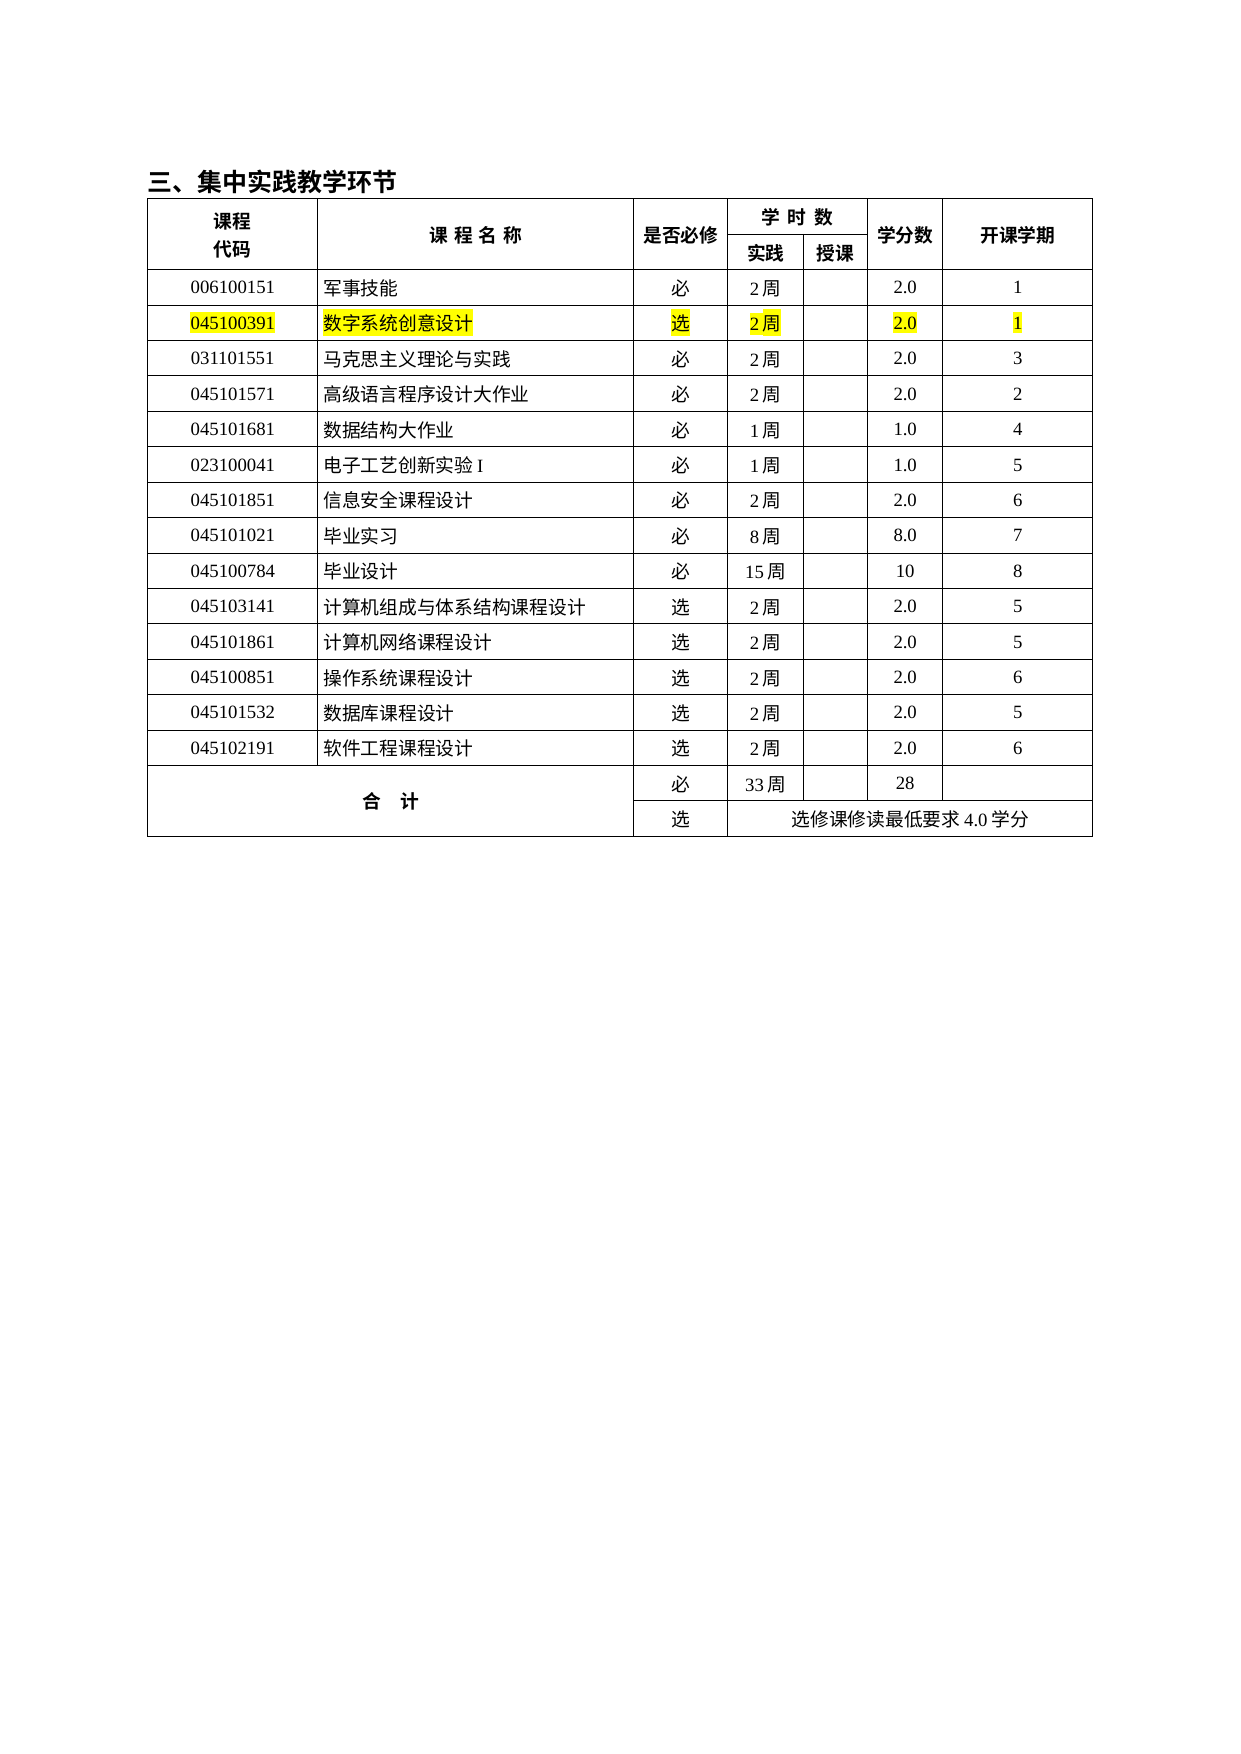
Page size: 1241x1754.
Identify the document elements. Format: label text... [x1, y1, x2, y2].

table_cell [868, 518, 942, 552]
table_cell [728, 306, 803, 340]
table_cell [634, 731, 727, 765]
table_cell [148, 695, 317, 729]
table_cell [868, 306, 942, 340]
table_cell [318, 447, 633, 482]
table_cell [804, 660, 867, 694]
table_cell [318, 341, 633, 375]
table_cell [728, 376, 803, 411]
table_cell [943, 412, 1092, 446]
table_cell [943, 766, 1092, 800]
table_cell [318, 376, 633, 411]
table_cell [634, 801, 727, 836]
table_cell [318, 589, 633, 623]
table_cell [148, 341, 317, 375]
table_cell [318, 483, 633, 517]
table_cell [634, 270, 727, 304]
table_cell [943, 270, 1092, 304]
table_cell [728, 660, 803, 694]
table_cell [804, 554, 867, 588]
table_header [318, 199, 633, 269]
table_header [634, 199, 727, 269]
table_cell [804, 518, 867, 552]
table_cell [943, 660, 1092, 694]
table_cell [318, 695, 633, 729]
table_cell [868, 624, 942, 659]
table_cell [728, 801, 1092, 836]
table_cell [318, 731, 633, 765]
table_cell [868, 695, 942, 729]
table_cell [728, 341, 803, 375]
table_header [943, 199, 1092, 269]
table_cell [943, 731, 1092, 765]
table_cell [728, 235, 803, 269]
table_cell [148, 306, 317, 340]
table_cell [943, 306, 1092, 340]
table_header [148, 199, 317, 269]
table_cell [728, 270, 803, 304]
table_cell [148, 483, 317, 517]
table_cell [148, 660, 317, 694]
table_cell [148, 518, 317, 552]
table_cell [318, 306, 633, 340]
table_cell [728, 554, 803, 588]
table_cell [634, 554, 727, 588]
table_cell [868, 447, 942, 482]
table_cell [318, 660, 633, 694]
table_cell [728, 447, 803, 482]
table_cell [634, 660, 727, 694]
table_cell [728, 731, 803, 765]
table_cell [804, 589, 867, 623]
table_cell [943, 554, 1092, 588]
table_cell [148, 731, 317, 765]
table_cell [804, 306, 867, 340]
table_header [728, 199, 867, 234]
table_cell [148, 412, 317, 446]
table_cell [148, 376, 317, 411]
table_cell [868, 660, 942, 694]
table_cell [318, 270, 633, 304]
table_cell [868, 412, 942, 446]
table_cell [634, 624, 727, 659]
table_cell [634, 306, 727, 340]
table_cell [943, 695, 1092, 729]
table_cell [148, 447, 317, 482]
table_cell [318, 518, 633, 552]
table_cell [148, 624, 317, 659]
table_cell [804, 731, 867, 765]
text 三、集中实践教学环节 [148, 162, 1092, 198]
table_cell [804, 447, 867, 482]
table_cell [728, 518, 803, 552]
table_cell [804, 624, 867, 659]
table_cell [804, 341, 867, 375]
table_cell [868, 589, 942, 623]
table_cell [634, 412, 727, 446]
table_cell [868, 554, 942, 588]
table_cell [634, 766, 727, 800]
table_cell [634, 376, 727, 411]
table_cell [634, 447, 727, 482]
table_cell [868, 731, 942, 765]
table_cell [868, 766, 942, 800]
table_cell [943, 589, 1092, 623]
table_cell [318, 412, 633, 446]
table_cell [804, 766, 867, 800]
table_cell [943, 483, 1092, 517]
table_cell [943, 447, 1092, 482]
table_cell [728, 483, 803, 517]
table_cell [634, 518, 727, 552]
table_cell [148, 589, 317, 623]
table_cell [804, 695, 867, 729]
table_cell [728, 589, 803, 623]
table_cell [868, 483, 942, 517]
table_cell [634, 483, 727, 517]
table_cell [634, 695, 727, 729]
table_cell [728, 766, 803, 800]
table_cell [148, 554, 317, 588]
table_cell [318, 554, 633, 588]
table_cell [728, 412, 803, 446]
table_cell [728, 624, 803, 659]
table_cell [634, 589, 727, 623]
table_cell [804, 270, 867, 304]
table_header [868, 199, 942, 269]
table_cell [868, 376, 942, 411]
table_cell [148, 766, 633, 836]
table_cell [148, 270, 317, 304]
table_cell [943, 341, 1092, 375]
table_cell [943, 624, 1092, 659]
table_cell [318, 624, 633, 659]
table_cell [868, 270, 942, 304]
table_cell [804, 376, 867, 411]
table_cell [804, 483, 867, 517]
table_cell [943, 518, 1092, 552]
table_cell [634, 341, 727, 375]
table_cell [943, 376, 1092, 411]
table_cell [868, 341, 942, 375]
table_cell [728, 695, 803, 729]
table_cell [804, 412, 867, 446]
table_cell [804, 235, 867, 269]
